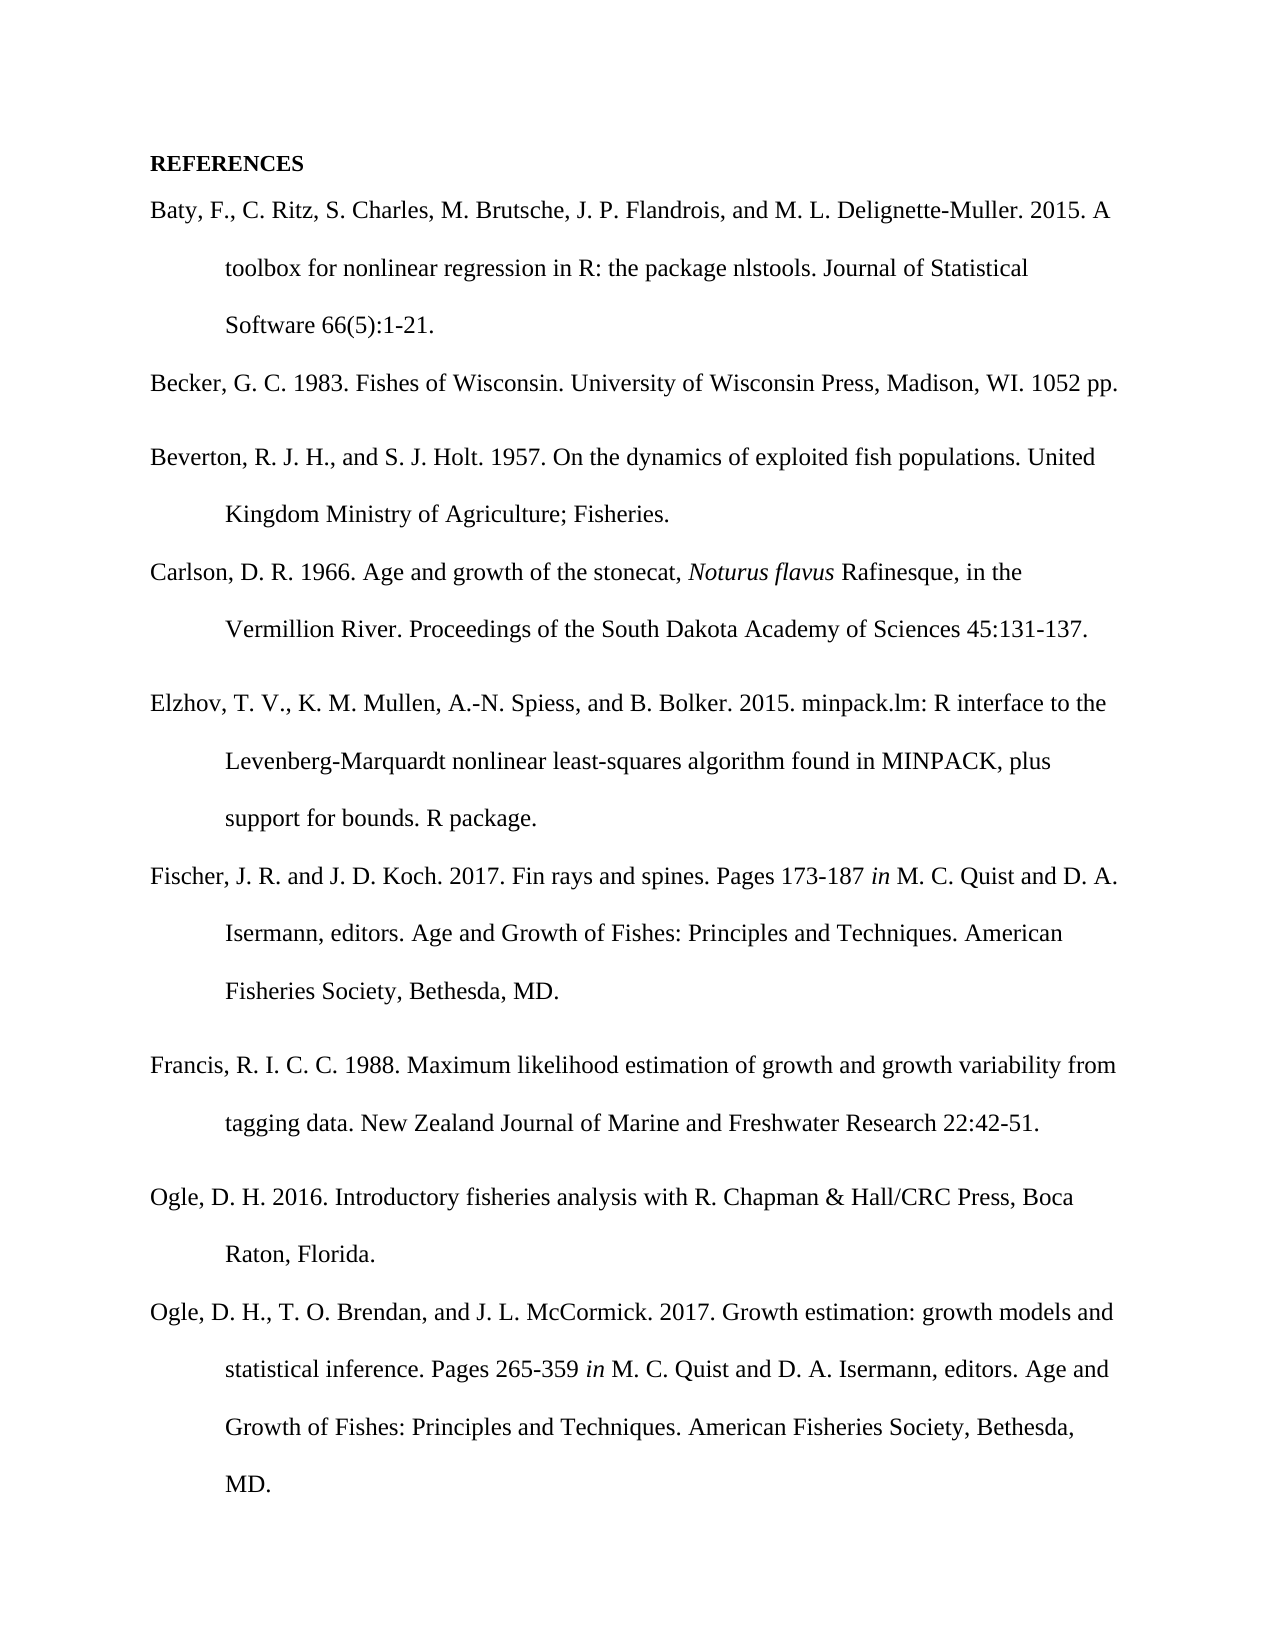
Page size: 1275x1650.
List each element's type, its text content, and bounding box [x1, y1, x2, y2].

text Carlson, D. R. 1966. Age and growth of the stonecat, Noturus flavus Rafinesque, in the Vermillion River. Proceedings of the South Dakota Academy of Sciences 45:131-137. [150, 557, 1125, 643]
text REFERENCES [150, 150, 1125, 176]
text Becker, G. C. 1983. Fishes of Wisconsin. University of Wisconsin Press, Madison, WI. 1052 pp. [150, 368, 1125, 396]
text Fischer, J. R. and J. D. Koch. 2017. Fin rays and spines. Pages 173-187 in M. C. Quist and D. A. Isermann, editors. Age and Growth of Fishes: Principles and Techniques. American Fisheries Society, Bethesda, MD. [150, 861, 1125, 1005]
text Beverton, R. J. H., and S. J. Holt. 1957. On the dynamics of exploited fish populations. United Kingdom Ministry of Agriculture; Fisheries. [150, 442, 1125, 528]
text Francis, R. I. C. C. 1988. Maximum likelihood estimation of growth and growth variability from tagging data. New Zealand Journal of Marine and Freshwater Research 22:42-51. [150, 1050, 1125, 1136]
text Baty, F., C. Ritz, S. Charles, M. Brutsche, J. P. Flandrois, and M. L. Delignette-Muller. 2015. A toolbox for nonlinear regression in R: the package nlstools. Journal of Statistical Software 66(5):1-21. [150, 195, 1125, 339]
text Elzhov, T. V., K. M. Mullen, A.-N. Spiess, and B. Bolker. 2015. minpack.lm: R interface to the Levenberg-Marquardt nonlinear least-squares algorithm found in MINPACK, plus support for bounds. R package. [150, 688, 1125, 832]
text Ogle, D. H., T. O. Brendan, and J. L. McCormick. 2017. Growth estimation: growth models and statistical inference. Pages 265-359 in M. C. Quist and D. A. Isermann, editors. Age and Growth of Fishes: Principles and Techniques. American Fisheries Society, Bethesda, MD. [150, 1297, 1125, 1498]
text Ogle, D. H. 2016. Introductory fisheries analysis with R. Chapman & Hall/CRC Press, Boca Raton, Florida. [150, 1182, 1125, 1268]
